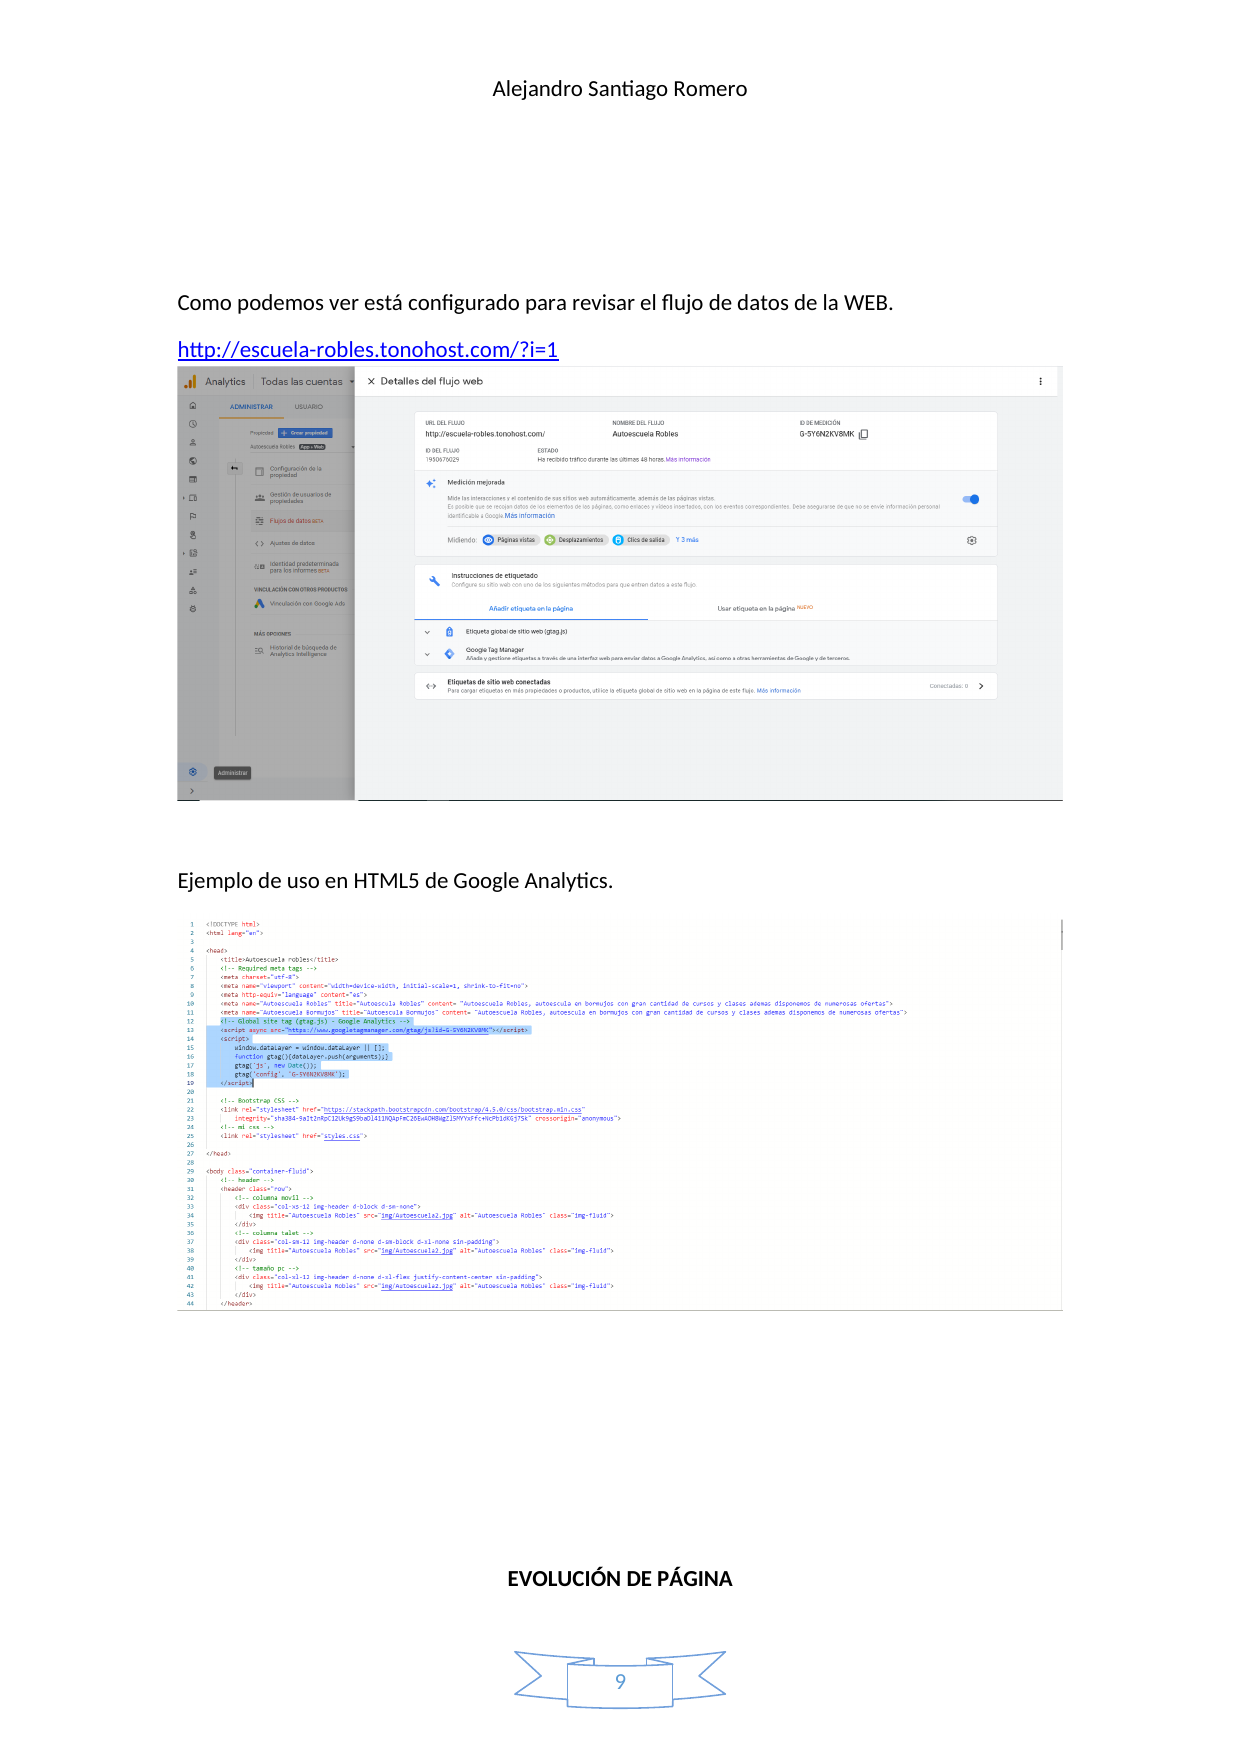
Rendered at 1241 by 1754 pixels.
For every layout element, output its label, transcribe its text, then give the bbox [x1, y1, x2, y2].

picture [177, 913, 1063, 1311]
text EVOLUCIÓN DE PÁGINA [177, 1564, 1063, 1592]
text Como podemos ver está configurado para revisar el flujo de datos de la WEB. [177, 288, 1063, 316]
picture [177, 365, 1063, 801]
text Ejemplo de uso en HTML5 de Google Analytics. [177, 866, 1063, 894]
text http://escuela-robles.tonohost.com/?i=1 [177, 335, 1063, 365]
